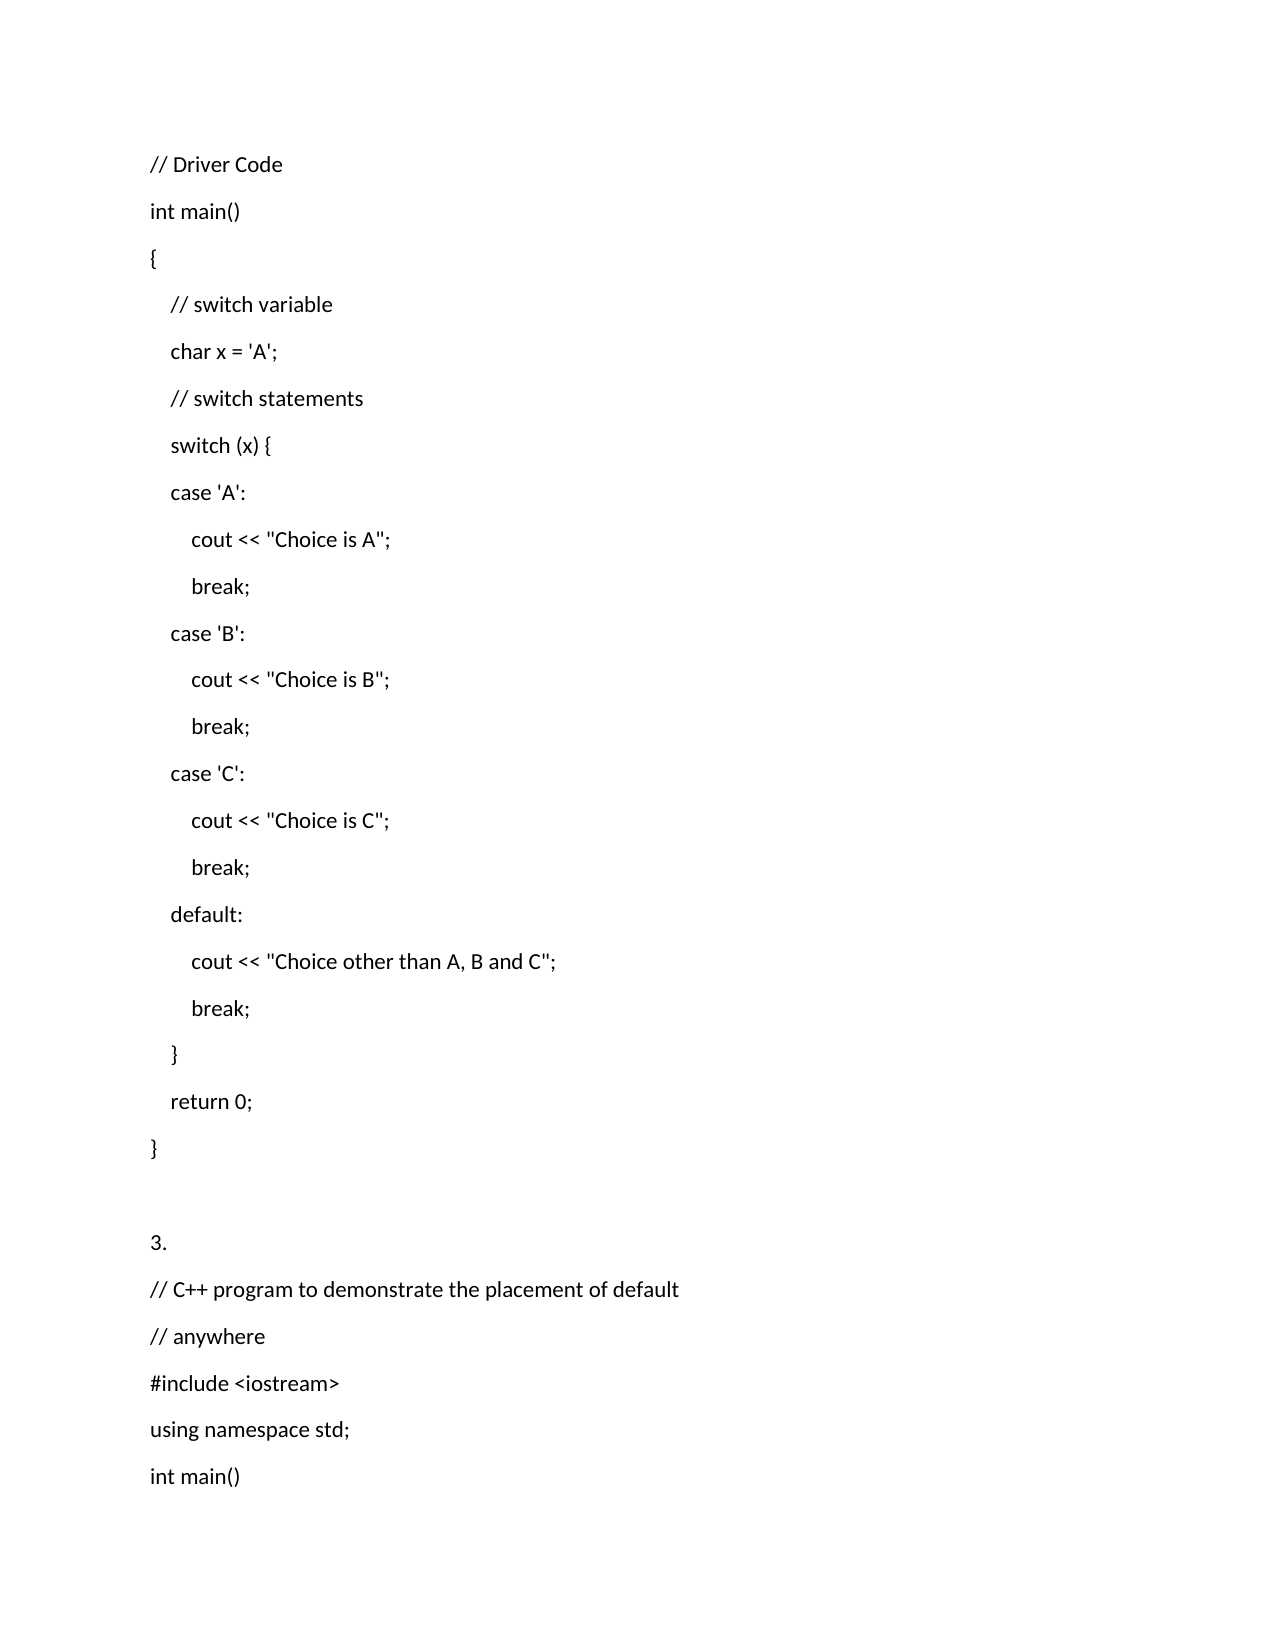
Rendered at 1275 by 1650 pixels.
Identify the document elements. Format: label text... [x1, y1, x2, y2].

text // Driver Code [150, 150, 1125, 178]
text return 0; [150, 1087, 1125, 1116]
text // switch variable [150, 291, 1125, 319]
text break; [150, 572, 1125, 600]
text } [150, 1041, 1125, 1069]
text // anywhere [150, 1322, 1125, 1350]
text break; [150, 853, 1125, 881]
text int main() [150, 1462, 1125, 1491]
text { [150, 244, 1125, 272]
text int main() [150, 197, 1125, 225]
text case 'A': [150, 478, 1125, 506]
text char x = 'A'; [150, 337, 1125, 366]
text } [150, 1134, 1125, 1162]
text cout << "Choice other than A, B and C"; [150, 947, 1125, 975]
text case 'C': [150, 759, 1125, 787]
text // switch statements [150, 384, 1125, 412]
text switch (x) { [150, 431, 1125, 459]
text cout << "Choice is A"; [150, 525, 1125, 553]
text cout << "Choice is C"; [150, 806, 1125, 834]
text #include <iostream> [150, 1369, 1125, 1397]
text 3. [150, 1228, 1125, 1256]
text break; [150, 712, 1125, 741]
text break; [150, 994, 1125, 1022]
text using namespace std; [150, 1416, 1125, 1444]
text cout << "Choice is B"; [150, 666, 1125, 694]
text default: [150, 900, 1125, 928]
text // C++ program to demonstrate the placement of default [150, 1275, 1125, 1303]
text case 'B': [150, 619, 1125, 647]
